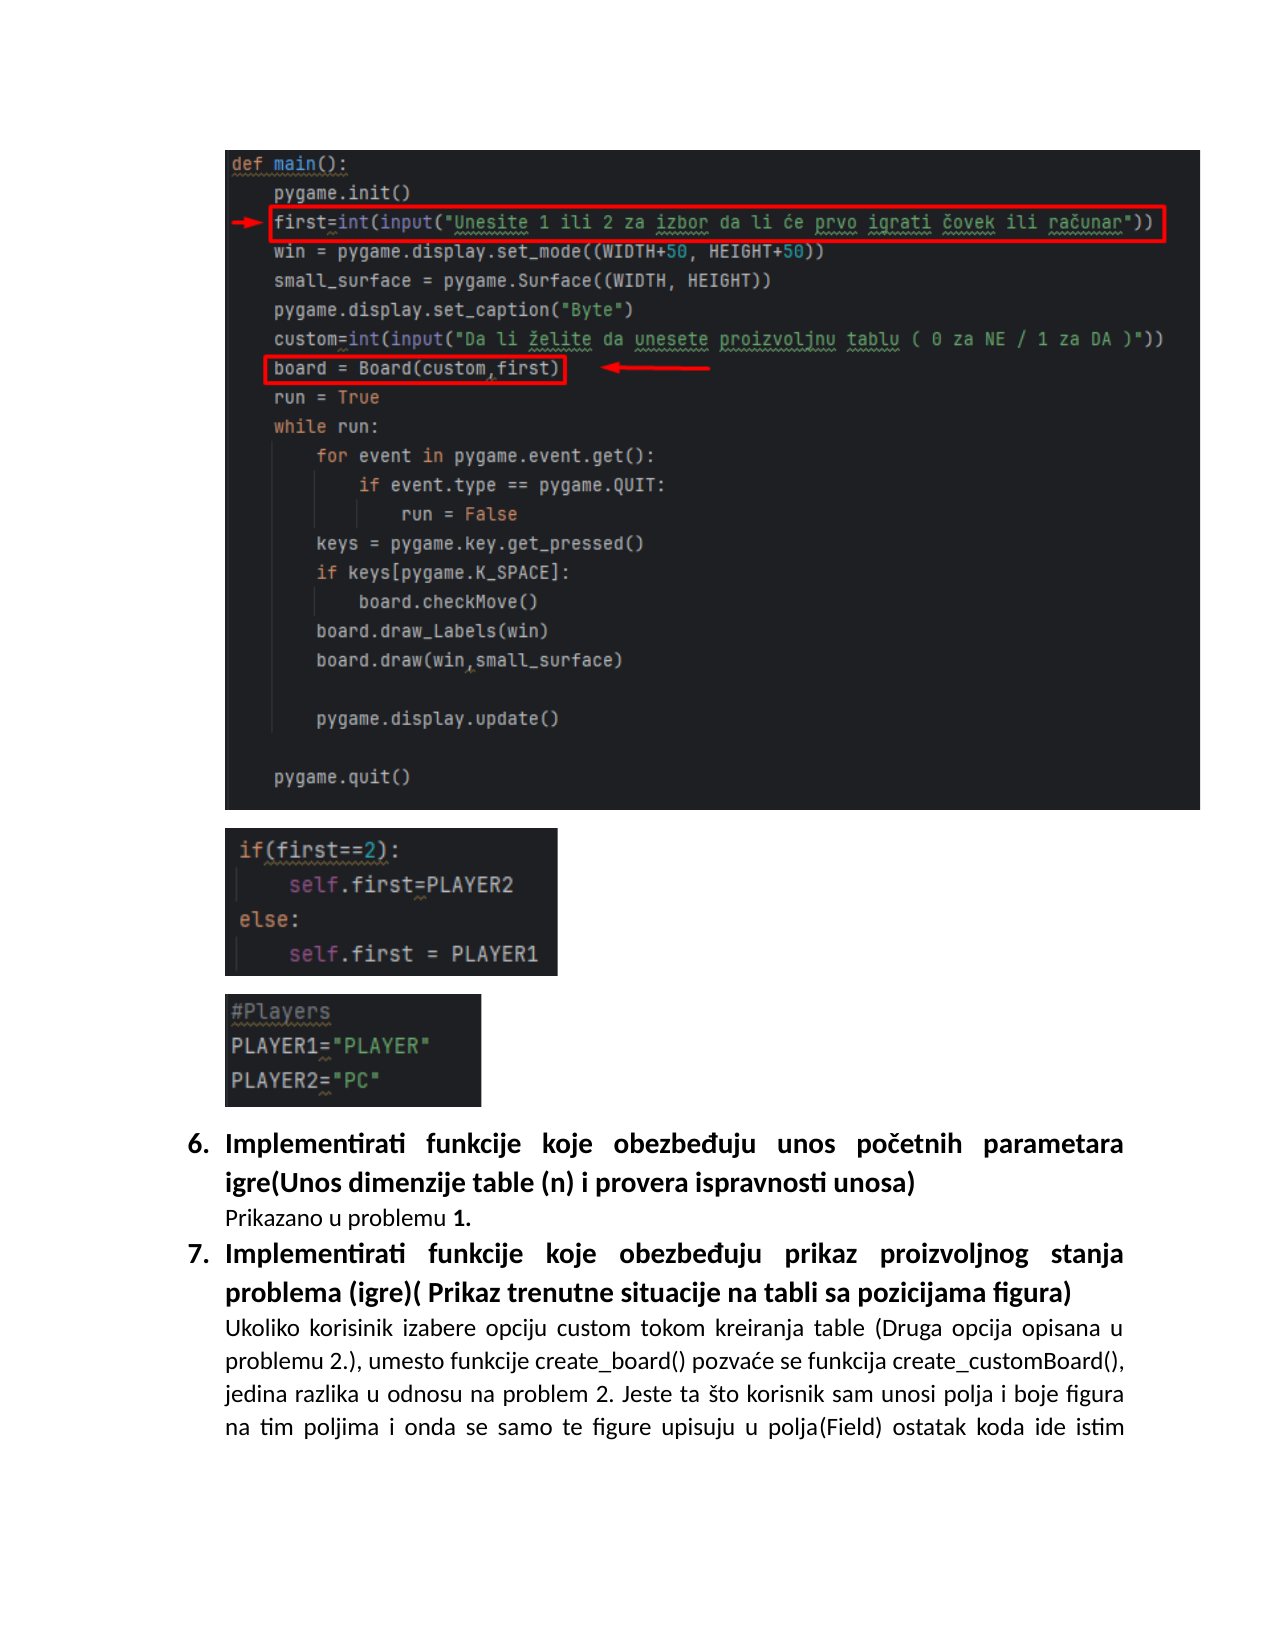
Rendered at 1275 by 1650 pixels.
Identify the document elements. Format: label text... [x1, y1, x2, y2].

list Prikazano u problemu 1. [225, 1202, 1125, 1233]
list Implementirati funkcije koje obezbeđuju prikaz proizvoljnog stanja problema (igre)( Prikaz trenutne situacije na tabli sa pozicijama figura) [187, 1235, 1125, 1309]
picture [225, 994, 482, 1107]
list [225, 1312, 1125, 1442]
list Implementirati funkcije koje obezbeđuju unos početnih parametara igre(Unos dimenzije table (n) i provera ispravnosti unosa) [187, 1126, 1125, 1200]
picture [225, 828, 558, 976]
picture [225, 150, 1200, 810]
